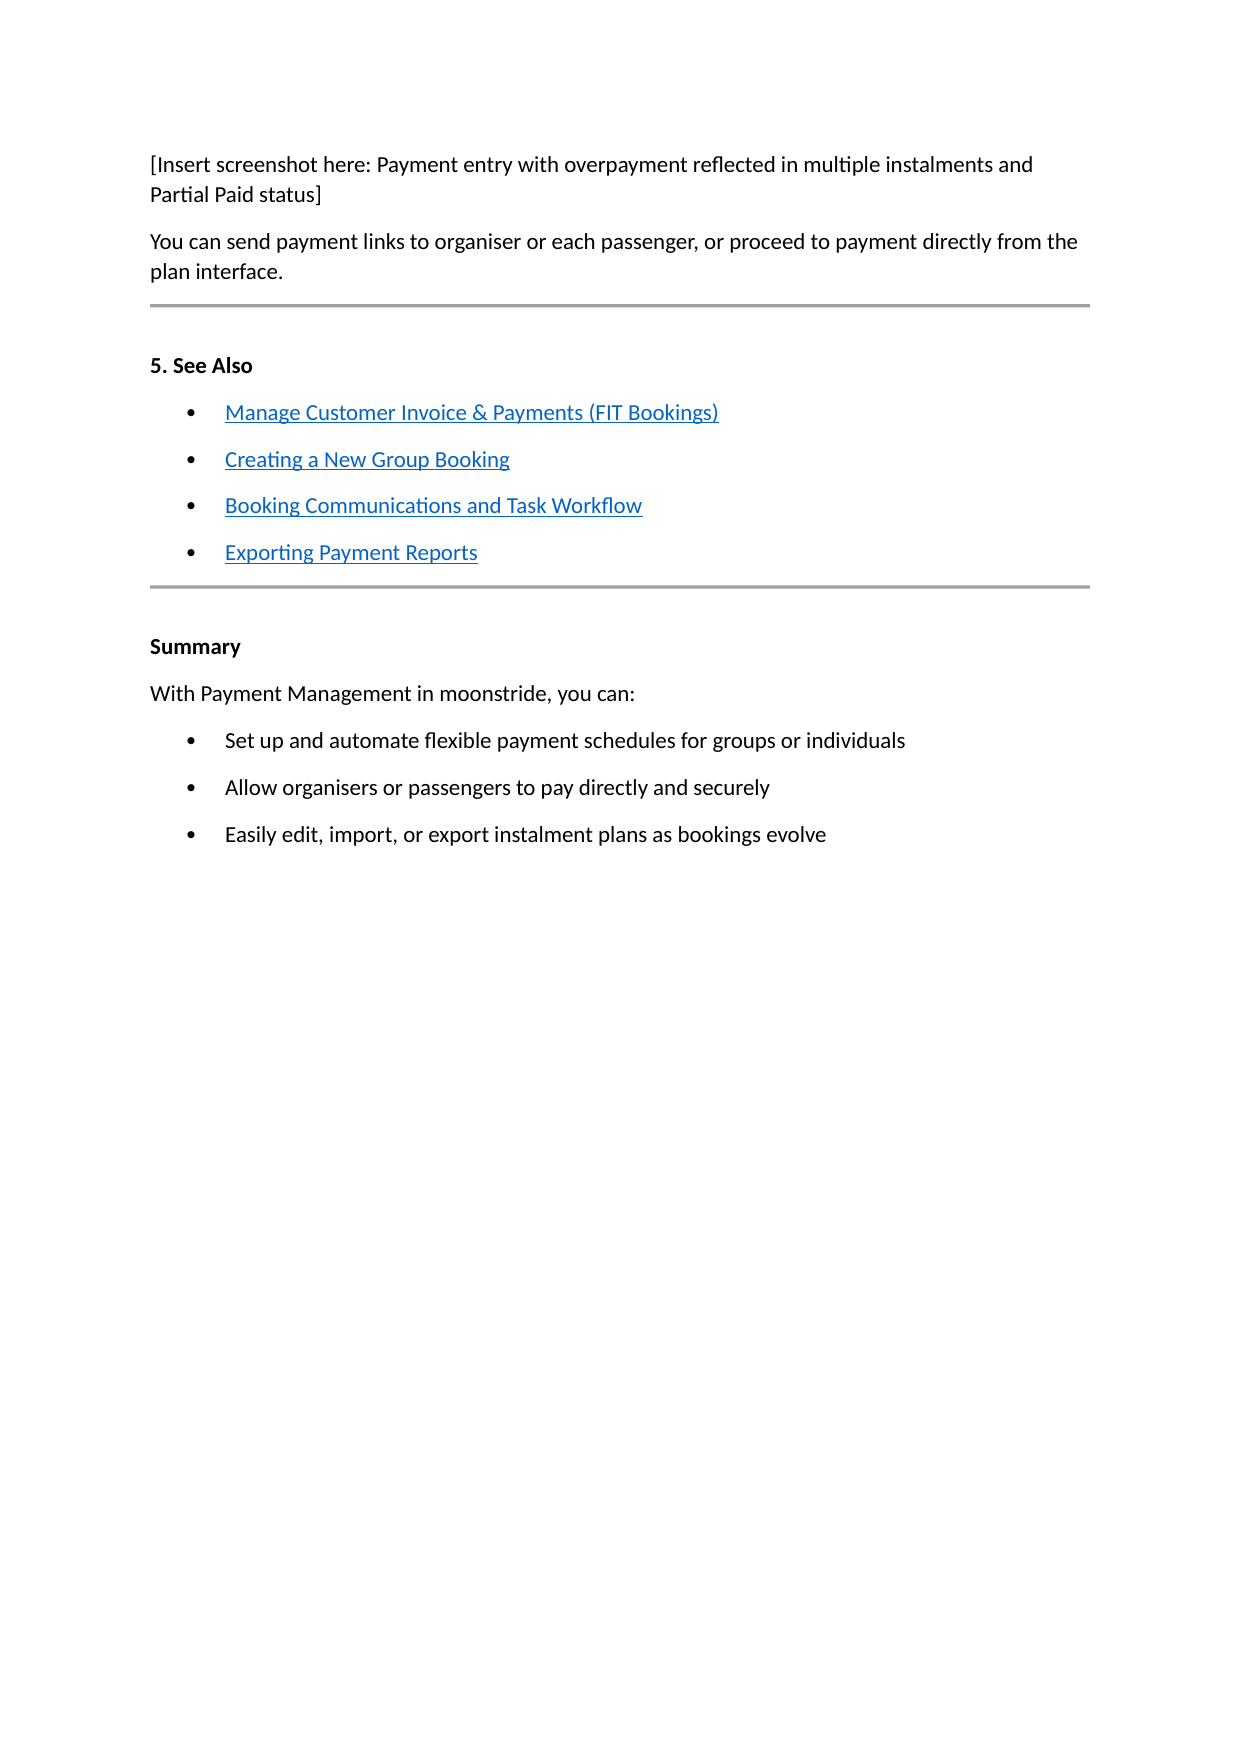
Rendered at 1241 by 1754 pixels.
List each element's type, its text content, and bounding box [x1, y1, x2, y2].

list Easily edit, import, or export instalment plans as bookings evolve [187, 820, 1090, 848]
text With Payment Management in moonstride, you can: [150, 679, 1090, 707]
text 5. See Also [150, 351, 1090, 379]
text [Insert screenshot here: Payment entry with overpayment reflected in multiple instalments and Partial Paid status] [150, 150, 1090, 208]
list Exporting Payment Reports [187, 538, 1090, 567]
text You can send payment links to organiser or each passenger, or proceed to payment directly from the plan interface. [150, 227, 1090, 285]
text Summary [150, 632, 1090, 660]
list Set up and automate flexible payment schedules for groups or individuals [187, 726, 1090, 754]
list Manage Customer Invoice & Payments (FIT Bookings) [187, 398, 1090, 426]
list Allow organisers or passengers to pay directly and securely [187, 773, 1090, 801]
list Creating a New Group Booking [187, 445, 1090, 473]
list Booking Communications and Task Workflow [187, 492, 1090, 520]
